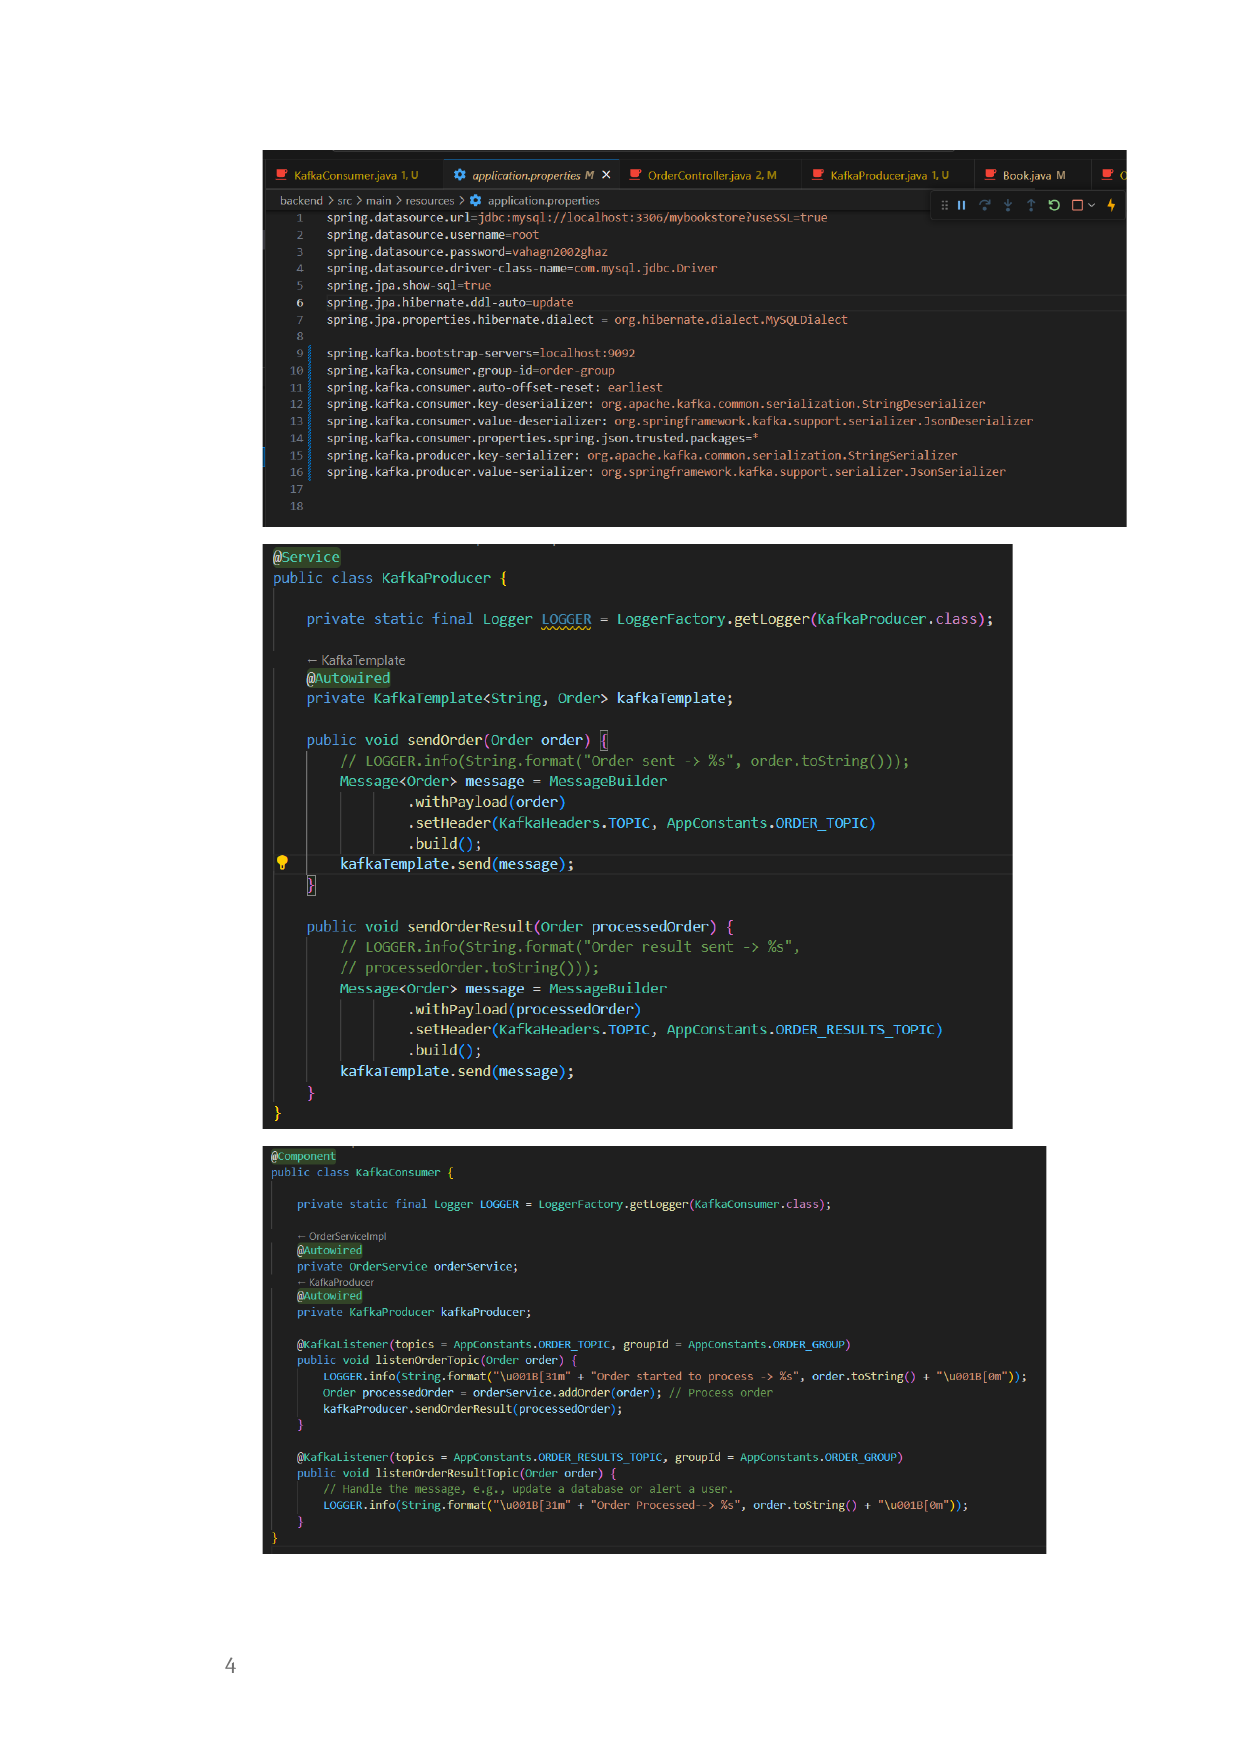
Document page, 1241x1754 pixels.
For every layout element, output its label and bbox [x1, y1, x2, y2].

picture [262, 1146, 1047, 1554]
picture [262, 150, 1127, 527]
picture [262, 544, 1013, 1129]
